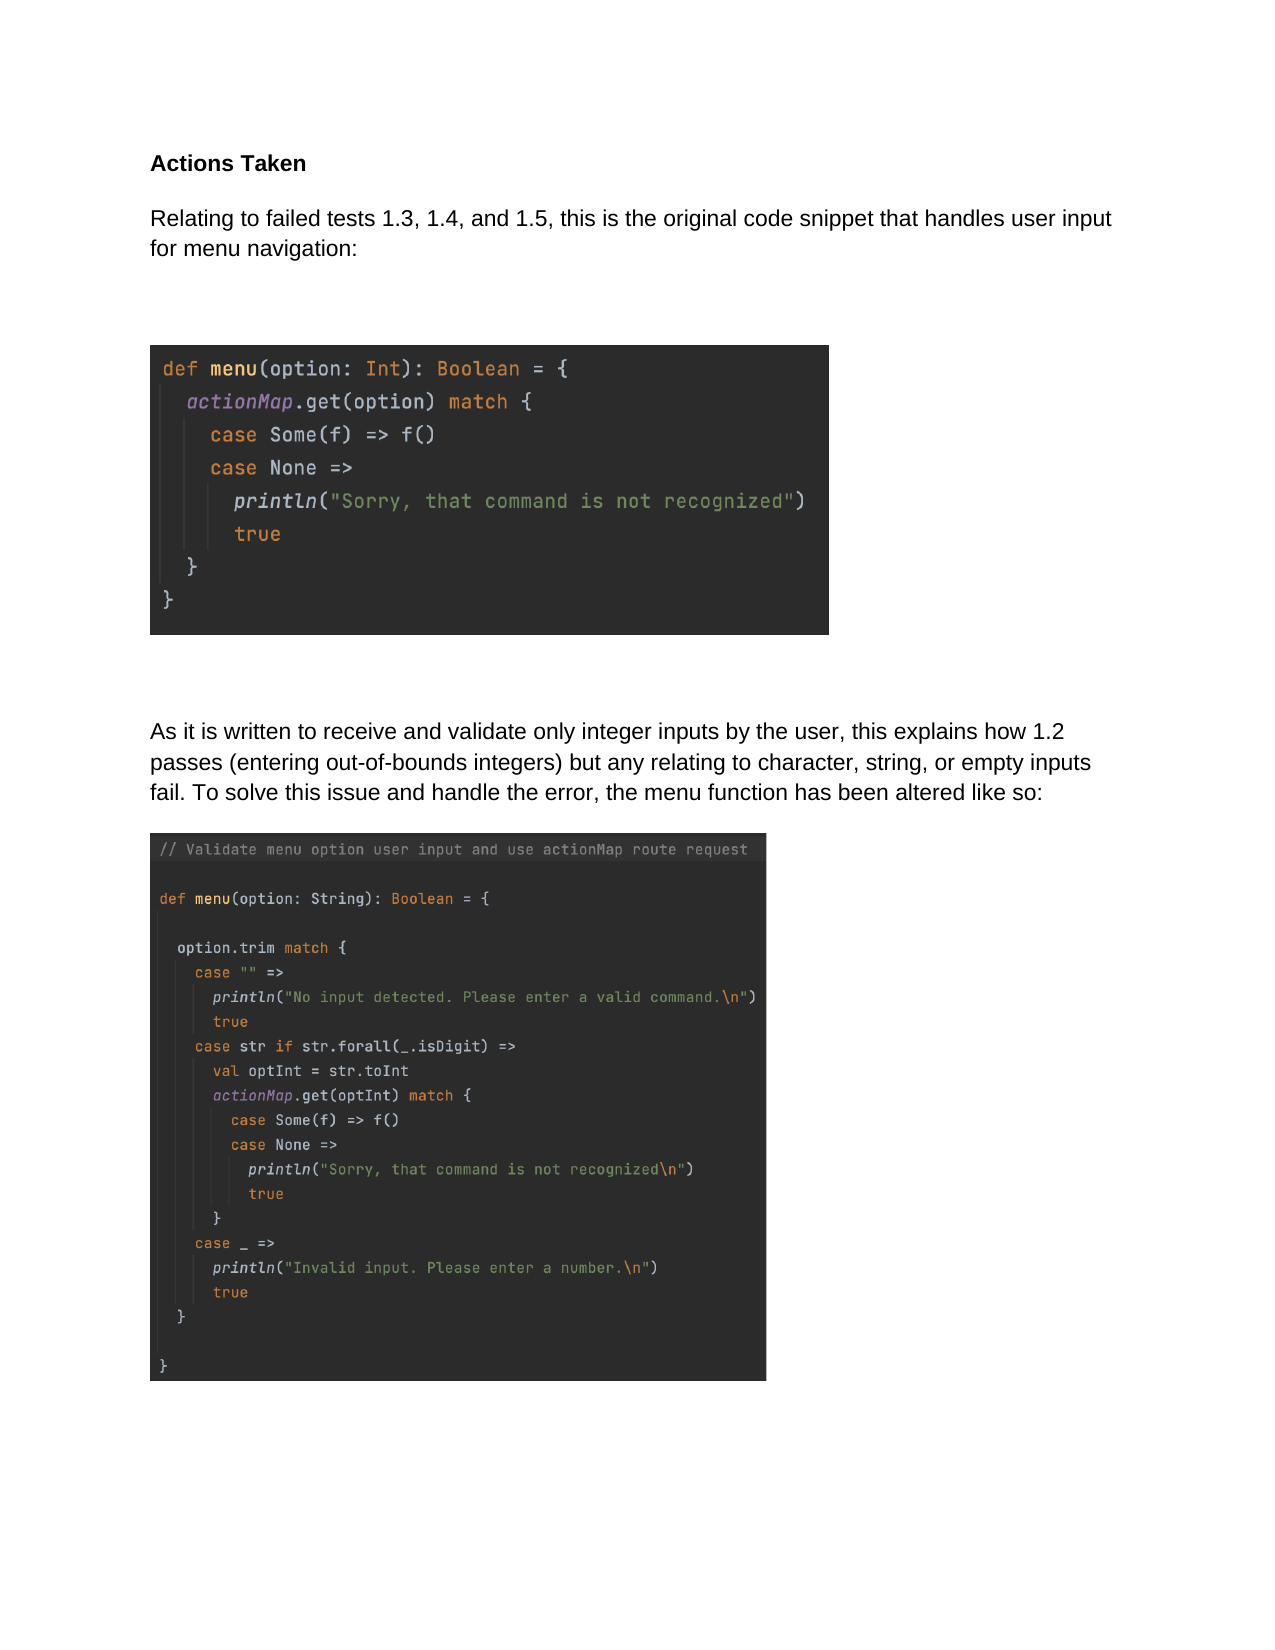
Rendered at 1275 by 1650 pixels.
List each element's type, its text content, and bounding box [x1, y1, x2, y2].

text Actions Taken [150, 150, 1121, 176]
text As it is written to receive and validate only integer inputs by the user, this explains how 1.2 passes (entering out-of-bounds integers) but any relating to character, string, or empty inputs fail. To solve this issue and handle the error, the menu function has been altered like so: [150, 718, 1121, 805]
text Relating to failed tests 1.3, 1.4, and 1.5, this is the original code snippet that handles user input for menu navigation: [150, 205, 1121, 262]
picture [150, 345, 829, 635]
picture [150, 833, 767, 1381]
